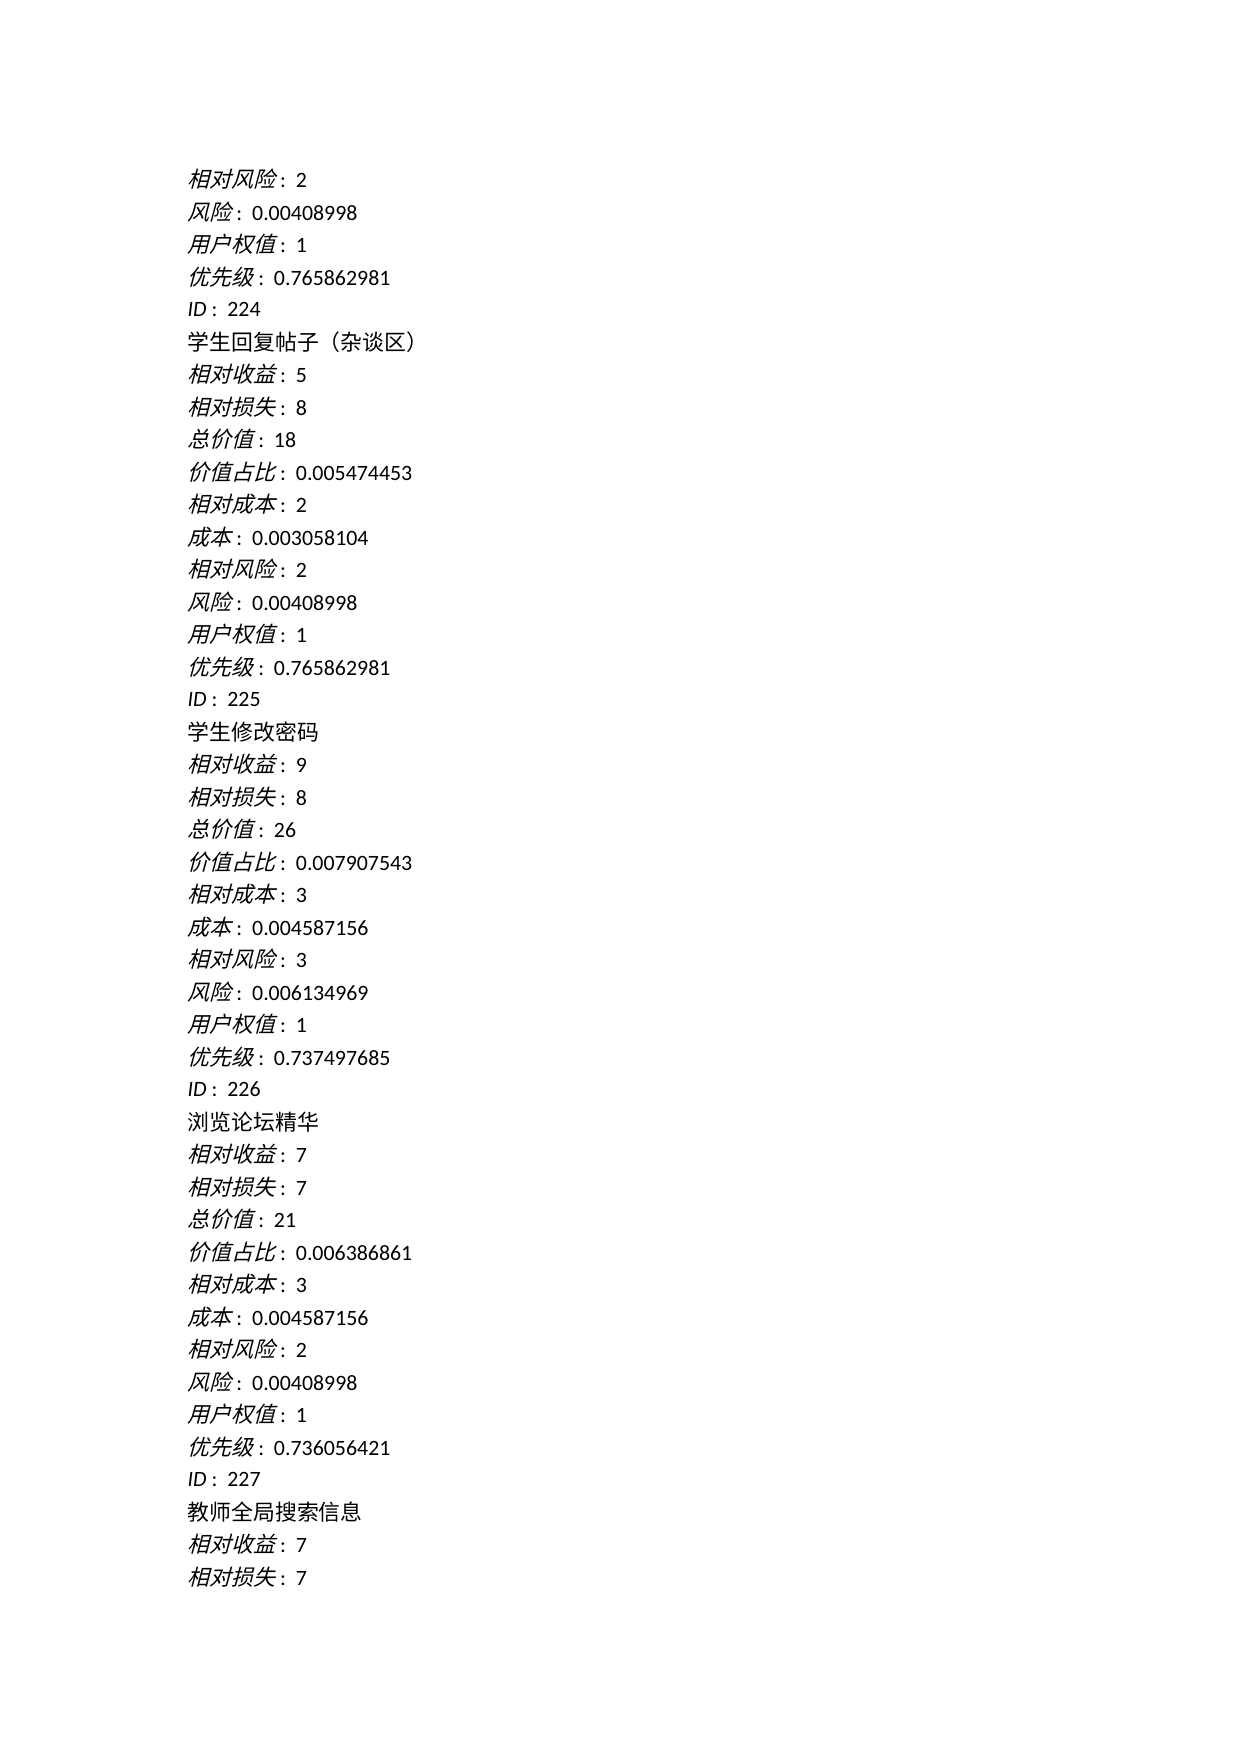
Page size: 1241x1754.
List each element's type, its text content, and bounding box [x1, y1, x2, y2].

text ID : 224 [187, 292, 1053, 324]
text 用户权值 : 1 [187, 1007, 1053, 1039]
text 相对收益 : 7 [187, 1137, 1053, 1169]
text 风险 : 0.00408998 [187, 584, 1053, 617]
text 总价值 : 18 [187, 422, 1053, 454]
text 相对损失 : 7 [187, 1169, 1053, 1202]
text 风险 : 0.006134969 [187, 974, 1053, 1007]
text ID : 226 [187, 1072, 1053, 1104]
text 成本 : 0.003058104 [187, 519, 1053, 552]
text 优先级 : 0.737497685 [187, 1039, 1053, 1072]
text 相对损失 : 7 [187, 1559, 1053, 1592]
text 浏览论坛精华 [187, 1104, 1053, 1137]
text 相对成本 : 3 [187, 1267, 1053, 1299]
text 学生回复帖子（杂谈区） [187, 324, 1053, 357]
text 价值占比 : 0.007907543 [187, 844, 1053, 877]
text 学生修改密码 [187, 714, 1053, 747]
text 风险 : 0.00408998 [187, 194, 1053, 227]
text 价值占比 : 0.006386861 [187, 1234, 1053, 1267]
text 相对收益 : 7 [187, 1527, 1053, 1559]
text 成本 : 0.004587156 [187, 1299, 1053, 1332]
text ID : 227 [187, 1462, 1053, 1494]
text 优先级 : 0.765862981 [187, 649, 1053, 682]
text ID : 225 [187, 682, 1053, 714]
text 用户权值 : 1 [187, 617, 1053, 649]
text 用户权值 : 1 [187, 227, 1053, 259]
text 相对损失 : 8 [187, 389, 1053, 422]
text 相对收益 : 5 [187, 357, 1053, 389]
text 总价值 : 26 [187, 812, 1053, 844]
text 教师全局搜索信息 [187, 1494, 1053, 1527]
text 相对风险 : 2 [187, 162, 1053, 194]
text 相对成本 : 3 [187, 877, 1053, 909]
text 相对风险 : 2 [187, 1332, 1053, 1364]
text 优先级 : 0.736056421 [187, 1429, 1053, 1462]
text 相对风险 : 3 [187, 942, 1053, 974]
text 总价值 : 21 [187, 1202, 1053, 1234]
text 用户权值 : 1 [187, 1397, 1053, 1429]
text 成本 : 0.004587156 [187, 909, 1053, 942]
text 相对成本 : 2 [187, 487, 1053, 519]
text 优先级 : 0.765862981 [187, 259, 1053, 292]
text 相对损失 : 8 [187, 779, 1053, 812]
text 风险 : 0.00408998 [187, 1364, 1053, 1397]
text 相对风险 : 2 [187, 552, 1053, 584]
text 相对收益 : 9 [187, 747, 1053, 779]
text 价值占比 : 0.005474453 [187, 454, 1053, 487]
